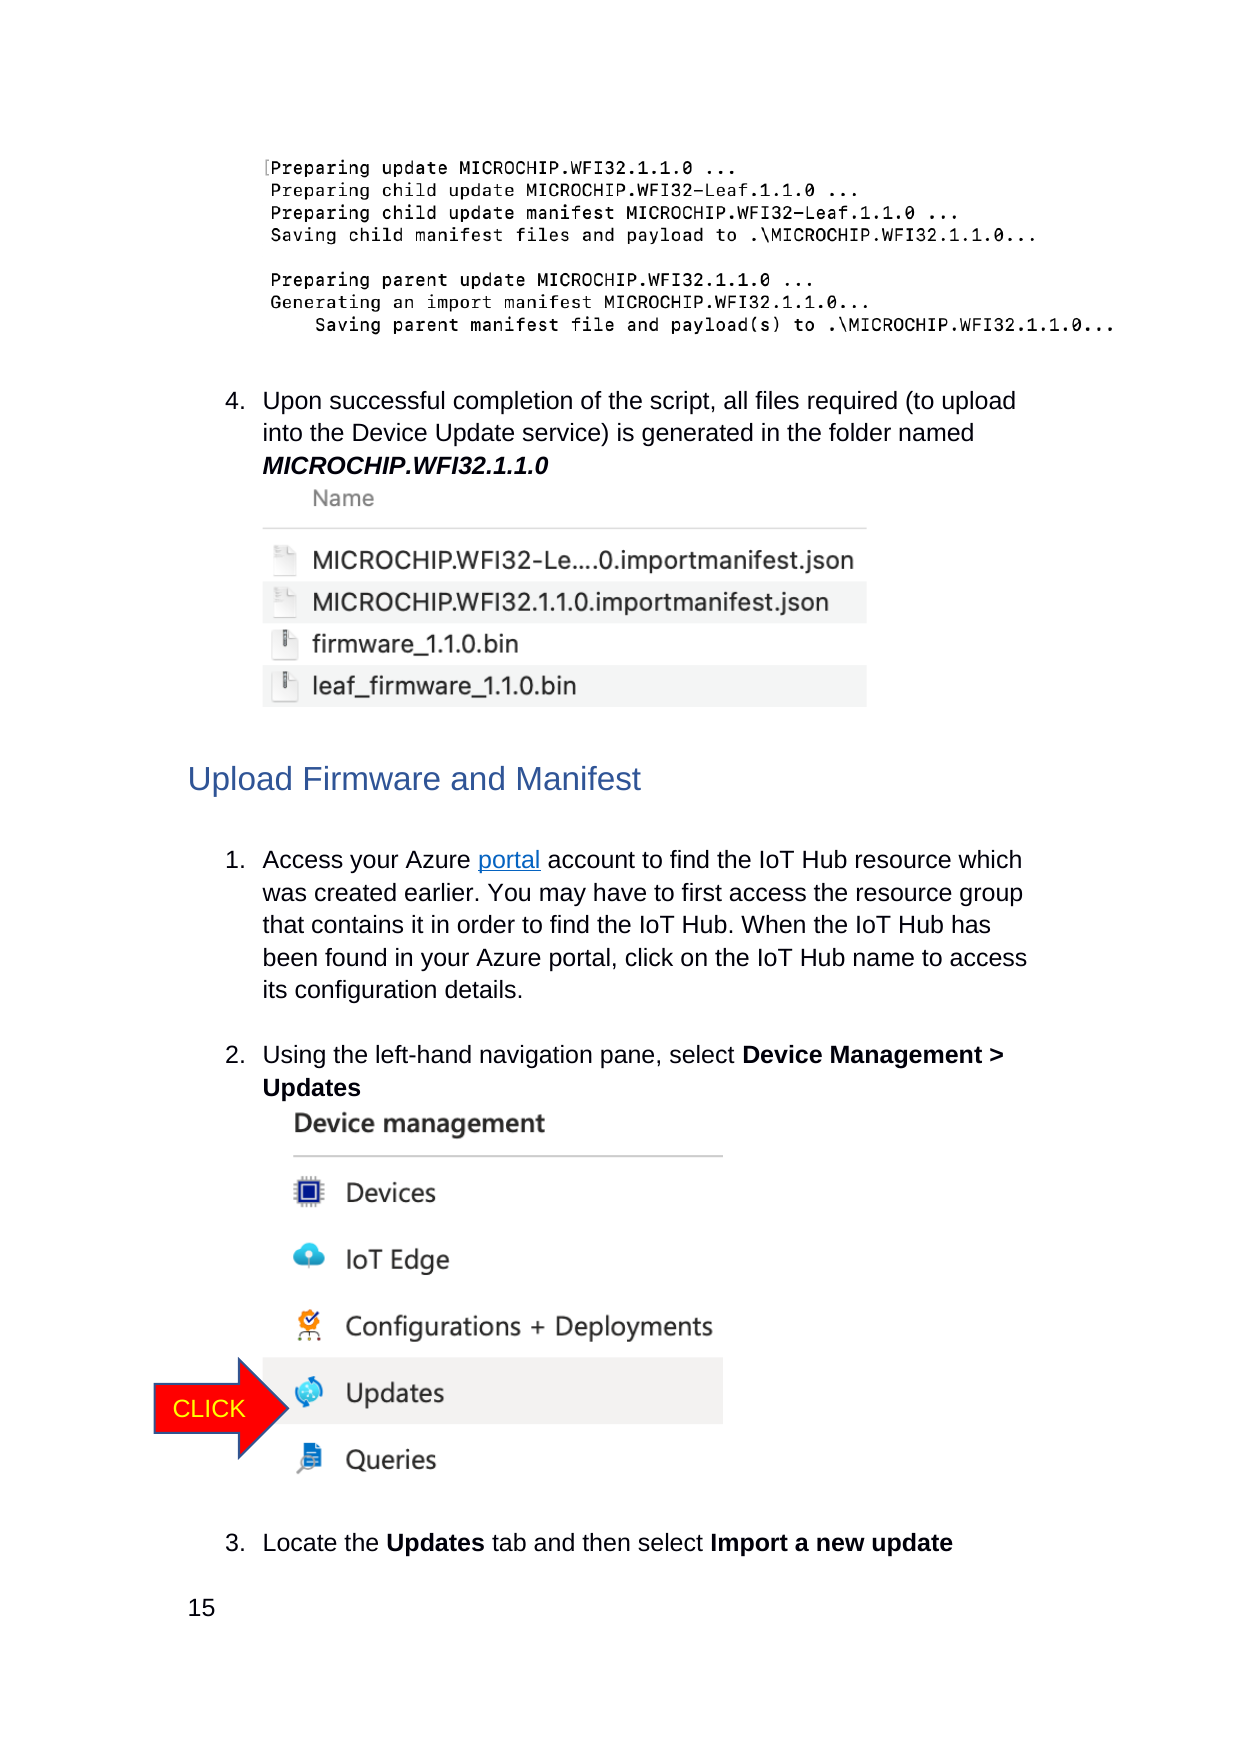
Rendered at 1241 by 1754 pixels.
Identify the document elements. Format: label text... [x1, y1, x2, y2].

picture [262, 481, 867, 707]
list Upon successful completion of the script, all files required (to upload into the Device Update service) is generated in the folder named MICROCHIP.WFI32.1.1.0 [225, 384, 1053, 482]
list Using the left-hand navigation pane, select Device Management > Updates [225, 1038, 1053, 1103]
list Locate the Updates tab and then select Import a new update [225, 1526, 1053, 1558]
picture [262, 1103, 723, 1495]
picture [262, 156, 1128, 340]
list Access your Azure portal account to find the IoT Hub resource which was created earlier. You may have to first access the resource group that contains it in order to find the IoT Hub. When the IoT Hub has been found in your Azure portal, click on the IoT Hub name to access its configuration details. [225, 843, 1053, 1006]
subtitle Upload Firmware and Manifest [187, 746, 1053, 811]
